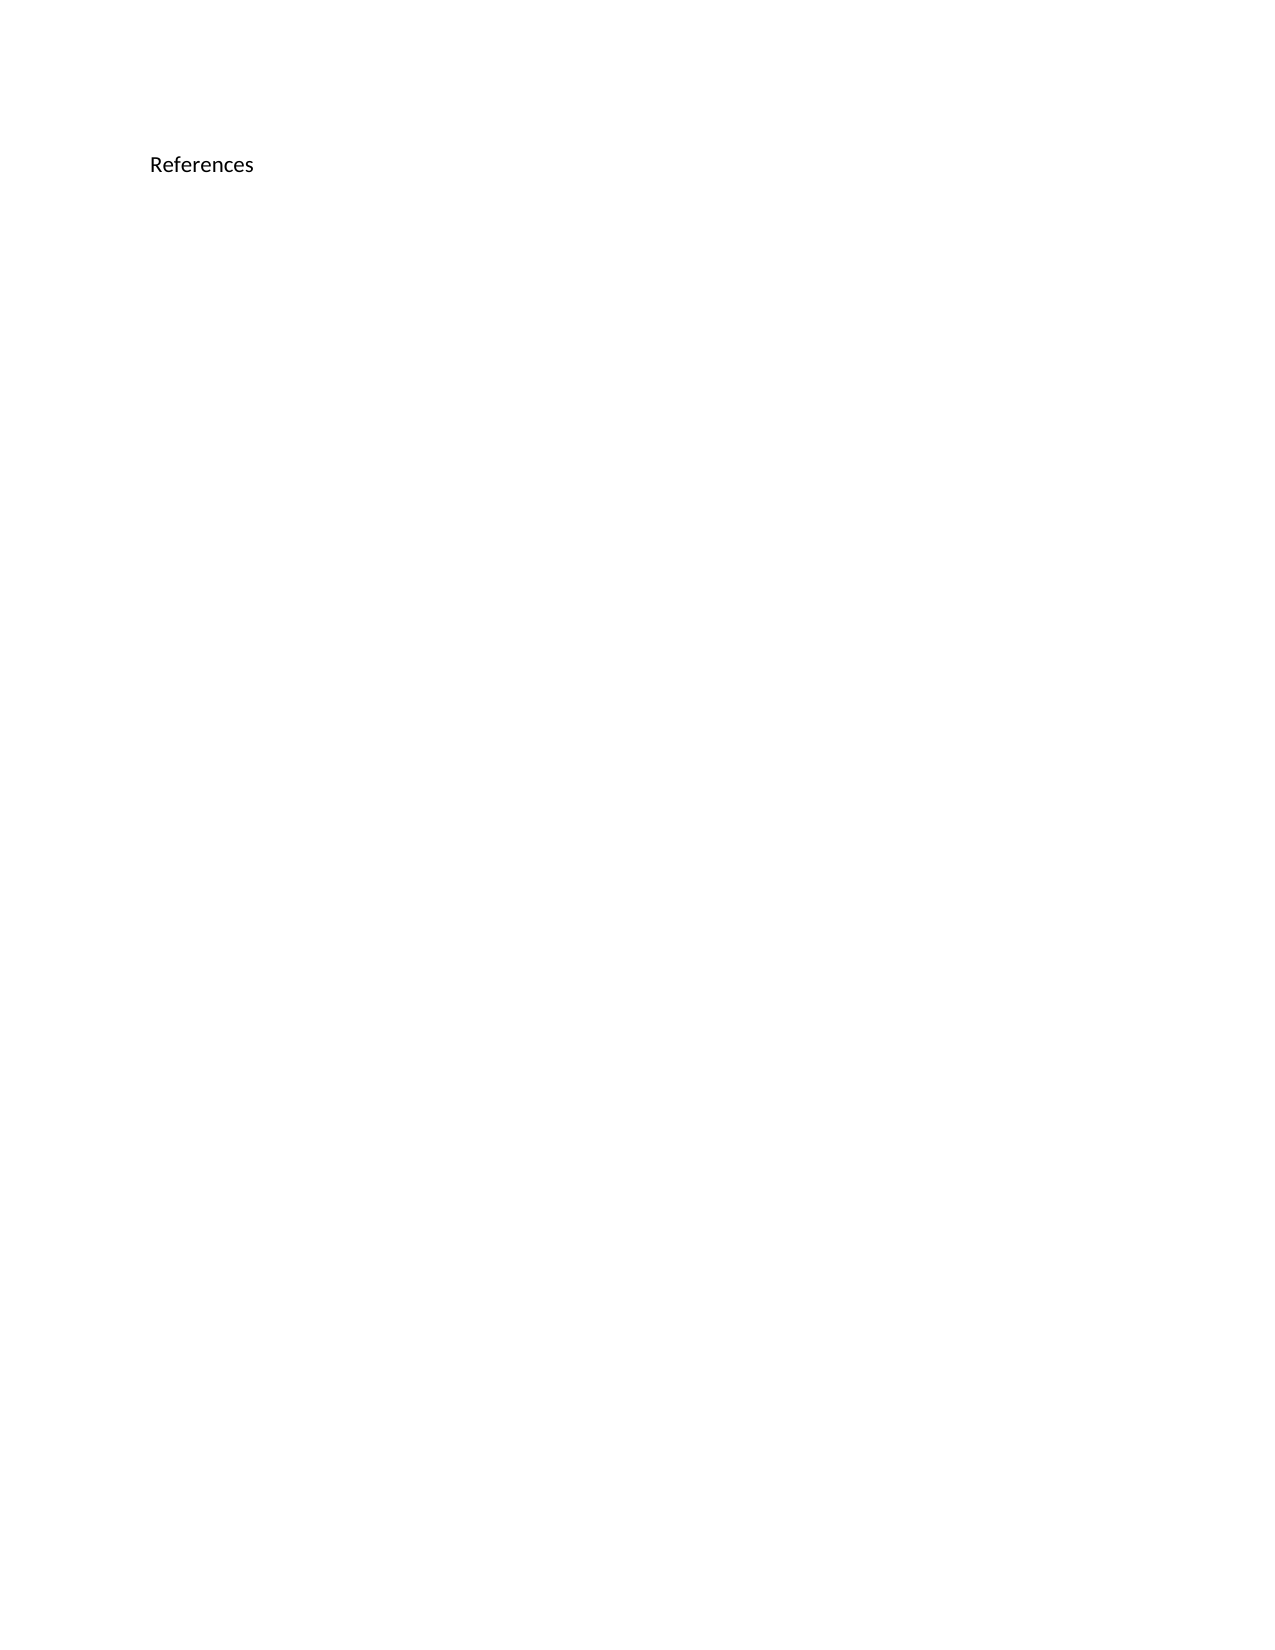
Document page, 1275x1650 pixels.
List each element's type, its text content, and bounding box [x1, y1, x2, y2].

text References [150, 150, 1125, 178]
